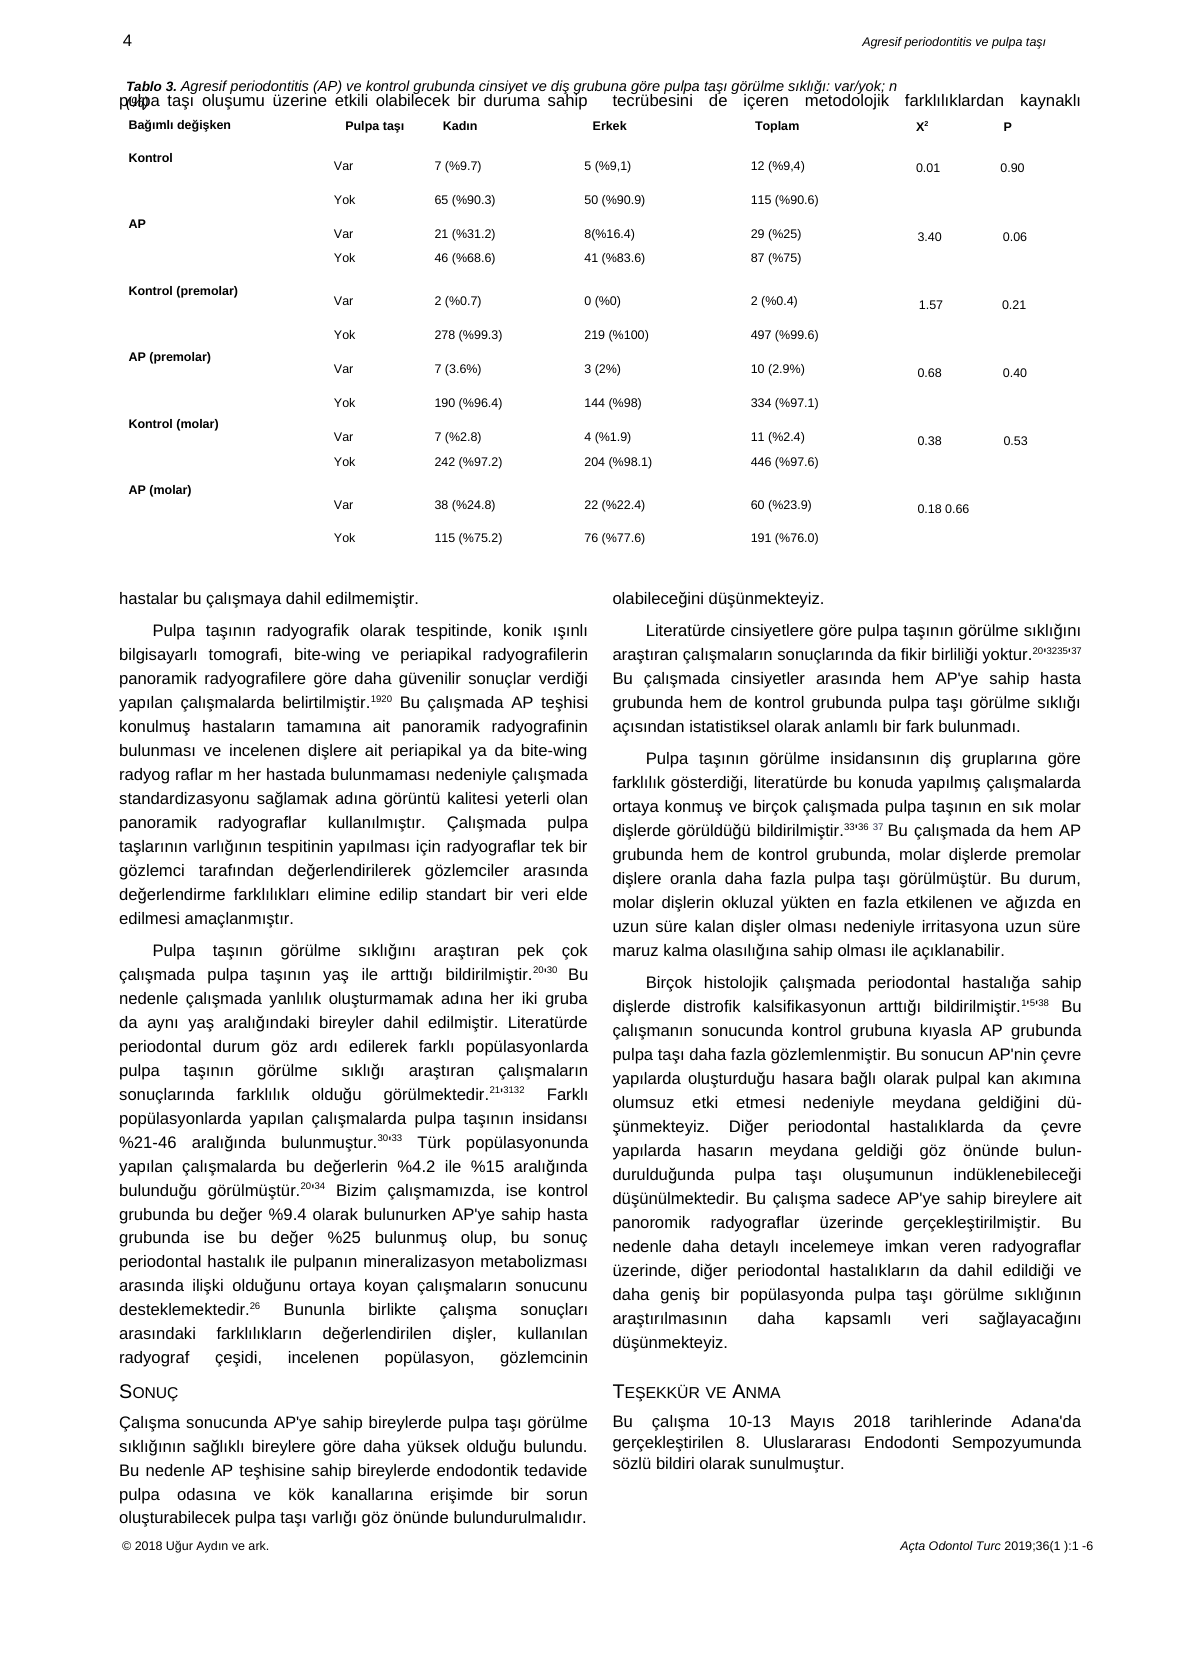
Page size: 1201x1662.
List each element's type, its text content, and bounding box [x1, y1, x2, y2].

text Bu çalışma 10-13 Mayıs 2018 tarihlerinde Adana'da gerçekleştirilen 8. Uluslararası Endodonti Sempozyumunda sözlü bildiri olarak sunulmuştur. [612, 1411, 1082, 1473]
text Birçok histolojik çalışmada periodontal hastalığa sahip dişlerde distrofik kalsifikasyonun arttığı bildirilmiştir.1'5'38 Bu çalışmanın sonucunda kontrol grubuna kıyasla AP grubunda pulpa taşı daha fazla gözlemlenmiştir. Bu sonucun AP'nin çevre yapılarda oluşturduğu hasara bağlı olarak pulpal kan akımına olumsuz etki etmesi nedeniyle meydana geldiğini düşünmekteyiz. Diğer periodontal hastalıklarda da çevre yapılarda hasarın meydana geldiği göz önünde bulundurulduğunda pulpa taşı oluşumunun indüklenebileceği düşünülmektedir. Bu çalışma sadece AP'ye sahip bireylere ait panoromik radyograflar üzerinde gerçekleştirilmiştir. Bu nedenle daha detaylı incelemeye imkan veren radyograflar üzerinde, diğer periodontal hastalıkların da dahil edildiği ve daha geniş bir popülasyonda pulpa taşı görülme sıklığının araştırılmasının daha kapsamlı veri sağlayacağını düşünmekteyiz. [612, 973, 1082, 1352]
text Pulpa taşının görülme sıklığını araştıran pek çok çalışmada pulpa taşının yaş ile arttığı bildirilmiştir.20'30 Bu nedenle çalışmada yanlılık oluşturmamak adına her iki gruba da aynı yaş aralığındaki bireyler dahil edilmiştir. Literatürde periodontal durum göz ardı edilerek farklı popülasyonlarda pulpa taşının görülme sıklığı araştıran çalışmaların sonuçlarında farklılık olduğu görülmektedir.21'3132 Farklı popülasyonlarda yapılan çalışmalarda pulpa taşının insidansı %21-46 aralığında bulunmuştur.30'33 Türk popülasyonunda yapılan çalışmalarda bu değerlerin %4.2 ile %15 aralığında bulunduğu görülmüştür.20'34 Bizim çalışmamızda, ise kontrol grubunda bu değer %9.4 olarak bulunurken AP'ye sahip hasta grubunda ise bu değer %25 bulunmuş olup, bu sonuç periodontal hastalık ile pulpanın mineralizasyon metabolizması arasında ilişki olduğunu ortaya koyan çalışmaların sonucunu desteklemektedir.26 Bununla birlikte çalışma sonuçları arasındaki farklılıkların değerlendirilen dişler, kullanılan radyograf çeşidi, incelenen popülasyon, gözlemcinin tecrübesini de içeren metodolojik farklılıklardan kaynaklı olabileceğini düşünmekteyiz. [119, 941, 588, 1367]
text Pulpa taşının görülme sıklığını araştıran pek çok çalışmada pulpa taşının yaş ile arttığı bildirilmiştir.20'30 Bu nedenle çalışmada yanlılık oluşturmamak adına her iki gruba da aynı yaş aralığındaki bireyler dahil edilmiştir. Literatürde periodontal durum göz ardı edilerek farklı popülasyonlarda pulpa taşının görülme sıklığı araştıran çalışmaların sonuçlarında farklılık olduğu görülmektedir.21'3132 Farklı popülasyonlarda yapılan çalışmalarda pulpa taşının insidansı %21-46 aralığında bulunmuştur.30'33 Türk popülasyonunda yapılan çalışmalarda bu değerlerin %4.2 ile %15 aralığında bulunduğu görülmüştür.20'34 Bizim çalışmamızda, ise kontrol grubunda bu değer %9.4 olarak bulunurken AP'ye sahip hasta grubunda ise bu değer %25 bulunmuş olup, bu sonuç periodontal hastalık ile pulpanın mineralizasyon metabolizması arasında ilişki olduğunu ortaya koyan çalışmaların sonucunu desteklemektedir.26 Bununla birlikte çalışma sonuçları arasındaki farklılıkların değerlendirilen dişler, kullanılan radyograf çeşidi, incelenen popülasyon, gözlemcinin tecrübesini de içeren metodolojik farklılıklardan kaynaklı olabileceğini düşünmekteyiz. [612, 91, 1082, 608]
text pulpa taşı oluşumu üzerine etkili olabilecek bir duruma sahip hastalar bu çalışmaya dahil edilmemiştir. [119, 91, 588, 608]
text Literatürde cinsiyetlere göre pulpa taşının görülme sıklığını araştıran çalışmaların sonuçlarında da fikir birliliği yoktur.20'3235'37 Bu çalışmada cinsiyetler arasında hem AP'ye sahip hasta grubunda hem de kontrol grubunda pulpa taşı görülme sıklığı açısından istatistiksel olarak anlamlı bir fark bulunmadı. [612, 621, 1082, 736]
subtitle Teşekkür ve Anma [612, 1380, 1082, 1403]
text Pulpa taşının görülme insidansının diş gruplarına göre farklılık gösterdiği, literatürde bu konuda yapılmış çalışmalarda ortaya konmuş ve birçok çalışmada pulpa taşının en sık molar dişlerde görüldüğü bildirilmiştir.33'36 37 Bu çalışmada da hem AP grubunda hem de kontrol grubunda, molar dişlerde premolar dişlere oranla daha fazla pulpa taşı görülmüştür. Bu durum, molar dişlerin okluzal yükten en fazla etkilenen ve ağızda en uzun süre kalan dişler olması nedeniyle irritasyona uzun süre maruz kalma olasılığına sahip olması ile açıklanabilir. [612, 749, 1082, 960]
text Çalışma sonucunda AP'ye sahip bireylerde pulpa taşı görülme sıklığının sağlıklı bireylere göre daha yüksek olduğu bulundu. Bu nedenle AP teşhisine sahip bireylerde endodontik tedavide pulpa odasına ve kök kanallarına erişimde bir sorun oluşturabilecek pulpa taşı varlığı göz önünde bulundurulmalıdır. [119, 1412, 588, 1527]
text SONUÇ [119, 1380, 588, 1403]
text Pulpa taşının radyografik olarak tespitinde, konik ışınlı bilgisayarlı tomografi, bite-wing ve periapikal radyografilerin panoramik radyografilere göre daha güvenilir sonuçlar verdiği yapılan çalışmalarda belirtilmiştir.1920 Bu çalışmada AP teşhisi konulmuş hastaların tamamına ait panoramik radyografinin bulunması ve incelenen dişlere ait periapikal ya da bite-wing radyog raflar m her hastada bulunmaması nedeniyle çalışmada standardizasyonu sağlamak adına görüntü kalitesi yeterli olan panoramik radyograflar kullanılmıştır. Çalışmada pulpa taşlarının varlığının tespitinin yapılması için radyograflar tek bir gözlemci tarafından değerlendirilerek gözlemciler arasında değerlendirme farklılıkları elimine edilip standart bir veri elde edilmesi amaçlanmıştır. [119, 621, 588, 928]
